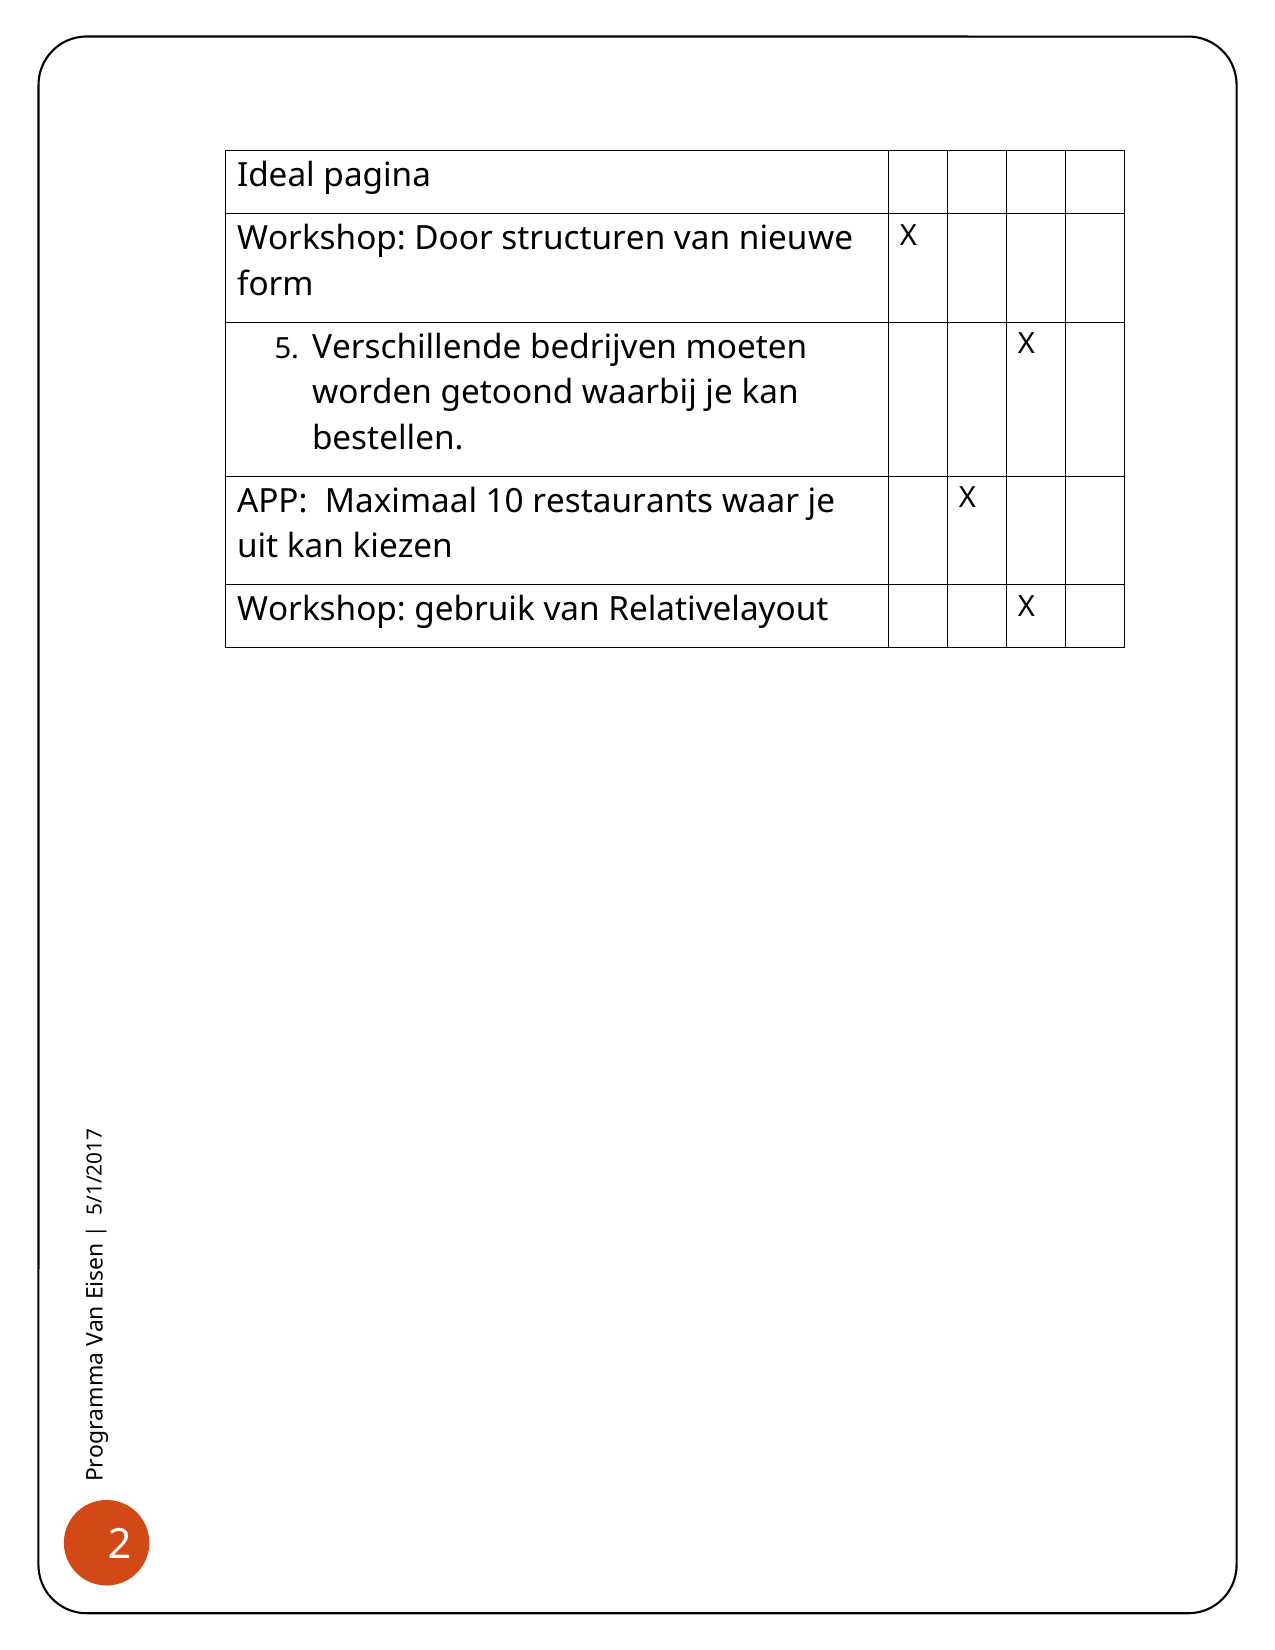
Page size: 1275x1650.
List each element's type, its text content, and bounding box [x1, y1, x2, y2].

table_cell [1066, 585, 1124, 647]
table_cell Workshop: gebruik van Relativelayout [226, 585, 888, 647]
table_cell Verschillende bedrijven moeten worden getoond waarbij je kan bestellen. [226, 323, 888, 476]
table_cell [889, 477, 947, 584]
table_cell X [1007, 585, 1065, 647]
table_cell [1066, 214, 1124, 322]
table_cell APP: Maximaal 10 restaurants waar je uit kan kiezen [226, 477, 888, 584]
table_cell X [889, 214, 947, 322]
table_cell [1007, 214, 1065, 322]
table_cell [948, 214, 1006, 322]
table_cell [889, 323, 947, 476]
table_cell APP: Fictief doorgestuurd worden naar Ideal pagina [226, 151, 888, 213]
table_cell [1066, 477, 1124, 584]
table_cell X [1007, 323, 1065, 476]
table_cell Workshop: Door structuren van nieuwe form [226, 214, 888, 322]
table_cell [1066, 323, 1124, 476]
table_cell [948, 585, 1006, 647]
table_cell [1007, 477, 1065, 584]
table_cell [1066, 151, 1124, 213]
table_cell X [948, 477, 1006, 584]
table_cell [948, 323, 1006, 476]
table_cell [889, 585, 947, 647]
table_cell X [948, 151, 1006, 213]
table_cell [889, 151, 947, 213]
table_cell [1007, 151, 1065, 213]
